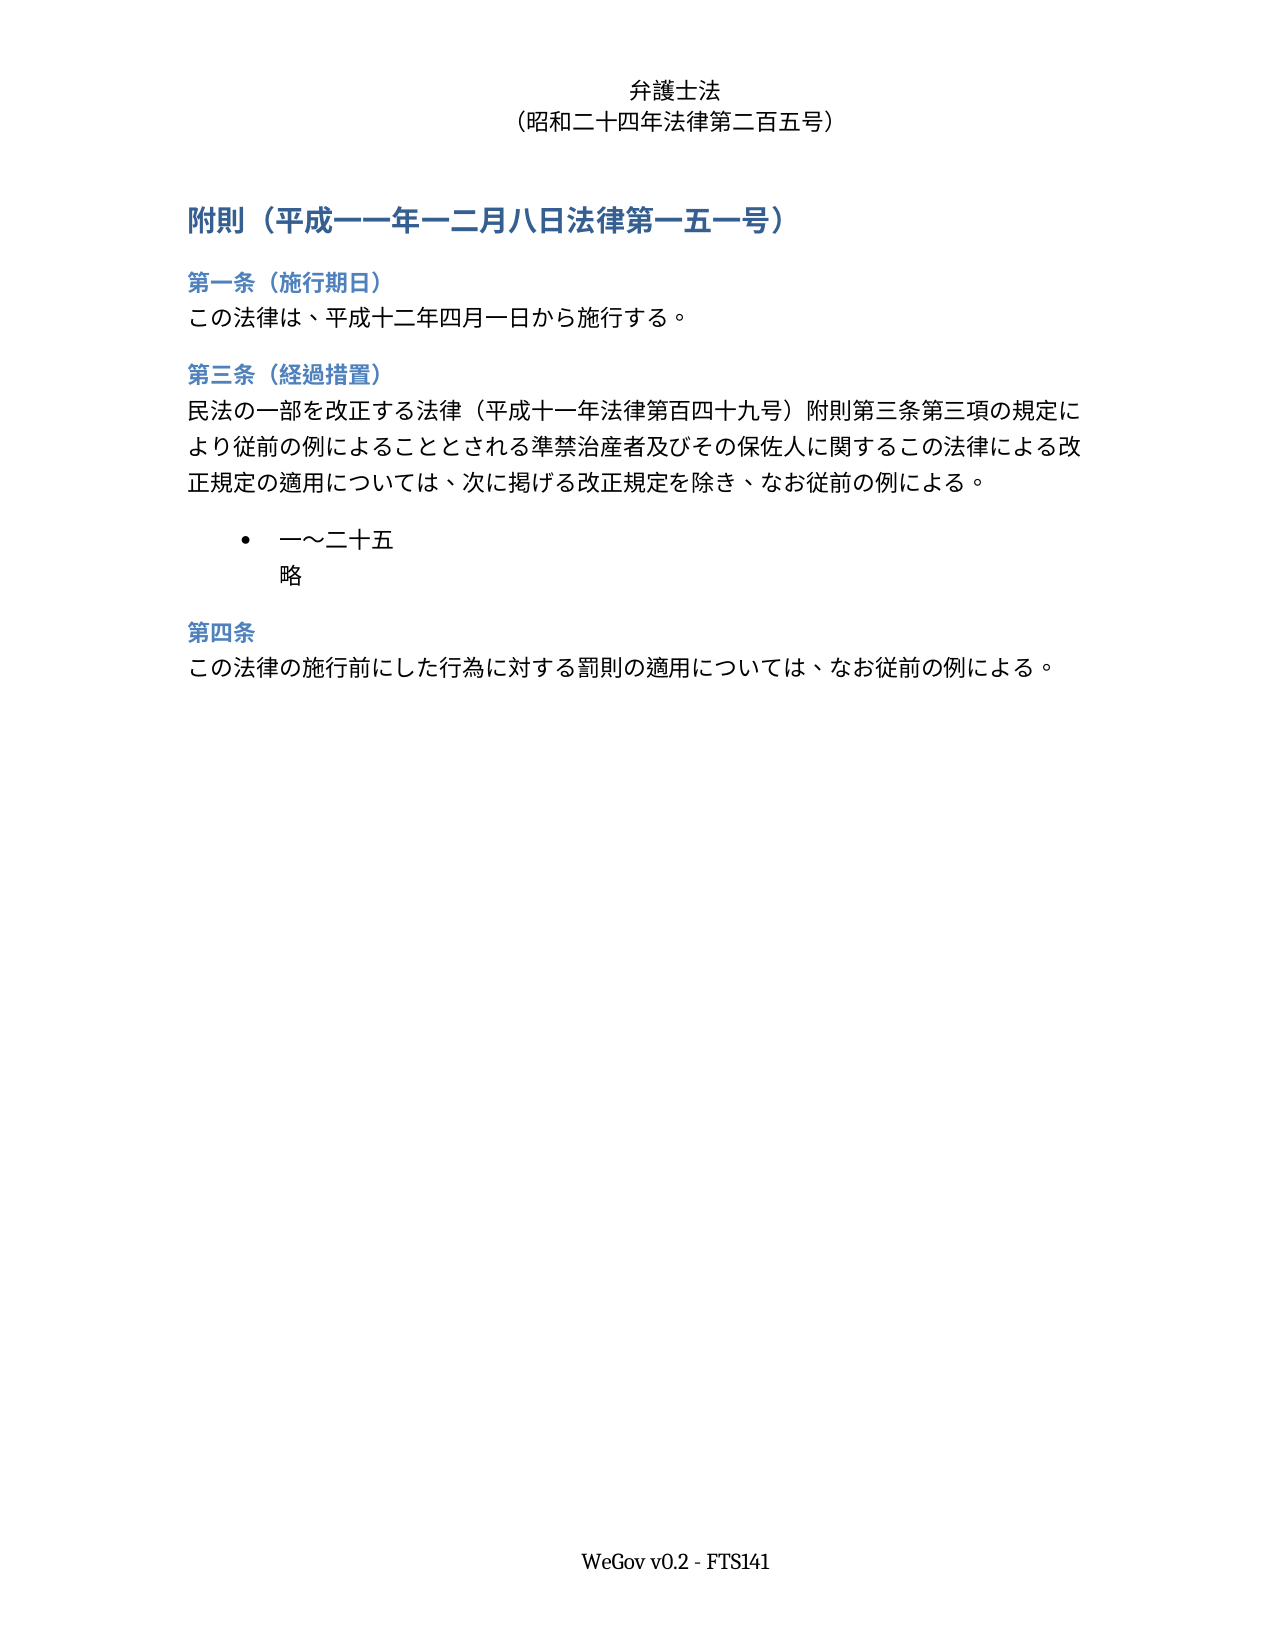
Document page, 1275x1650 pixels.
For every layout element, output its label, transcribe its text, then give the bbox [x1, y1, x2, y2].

subtitle 第三条（経過措置） [187, 359, 1087, 390]
subtitle 第一条（施行期日） [187, 266, 1087, 298]
subtitle 附則（平成一一年一二月八日法律第一五一号） [187, 200, 1087, 240]
text 民法の一部を改正する法律（平成十一年法律第百四十九号）附則第三条第三項の規定により従前の例によることとされる準禁治産者及びその保佐人に関するこの法律による改正規定の適用については、次に掲げる改正規定を除き、なお従前の例による。 [187, 395, 1087, 498]
list 一～二十五 略 [242, 524, 1087, 591]
text この法律は、平成十二年四月一日から施行する。 [187, 302, 1087, 334]
text この法律の施行前にした行為に対する罰則の適用については、なお従前の例による。 [187, 652, 1087, 684]
subtitle 第四条 [187, 616, 1087, 648]
